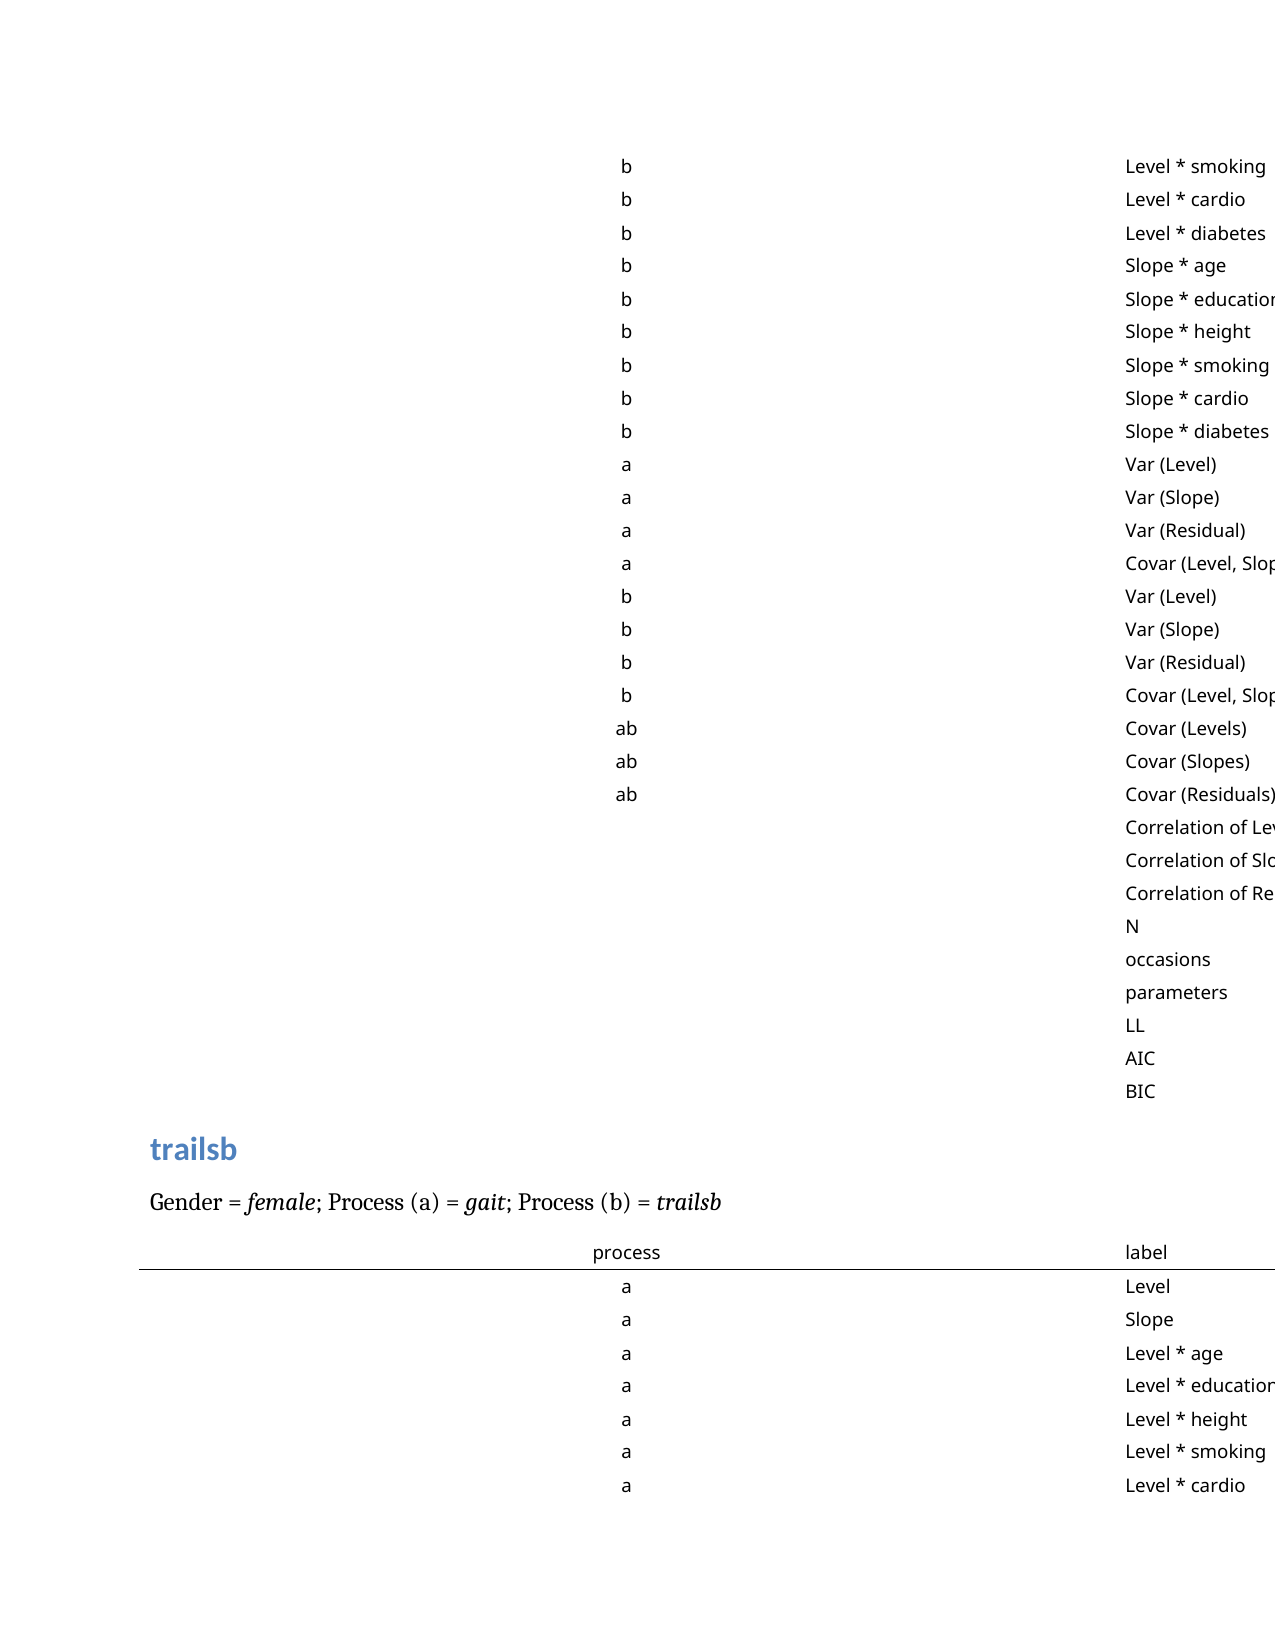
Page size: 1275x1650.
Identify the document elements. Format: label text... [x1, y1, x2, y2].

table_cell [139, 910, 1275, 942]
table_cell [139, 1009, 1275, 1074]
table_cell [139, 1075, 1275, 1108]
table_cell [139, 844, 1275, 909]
subtitle trailsb [150, 1128, 1125, 1169]
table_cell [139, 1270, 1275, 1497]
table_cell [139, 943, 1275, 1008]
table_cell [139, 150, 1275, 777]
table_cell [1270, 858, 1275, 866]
text Gender = female; Process (a) = gait; Process (b) = trailsb [150, 1188, 1125, 1217]
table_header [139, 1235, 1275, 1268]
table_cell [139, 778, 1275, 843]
